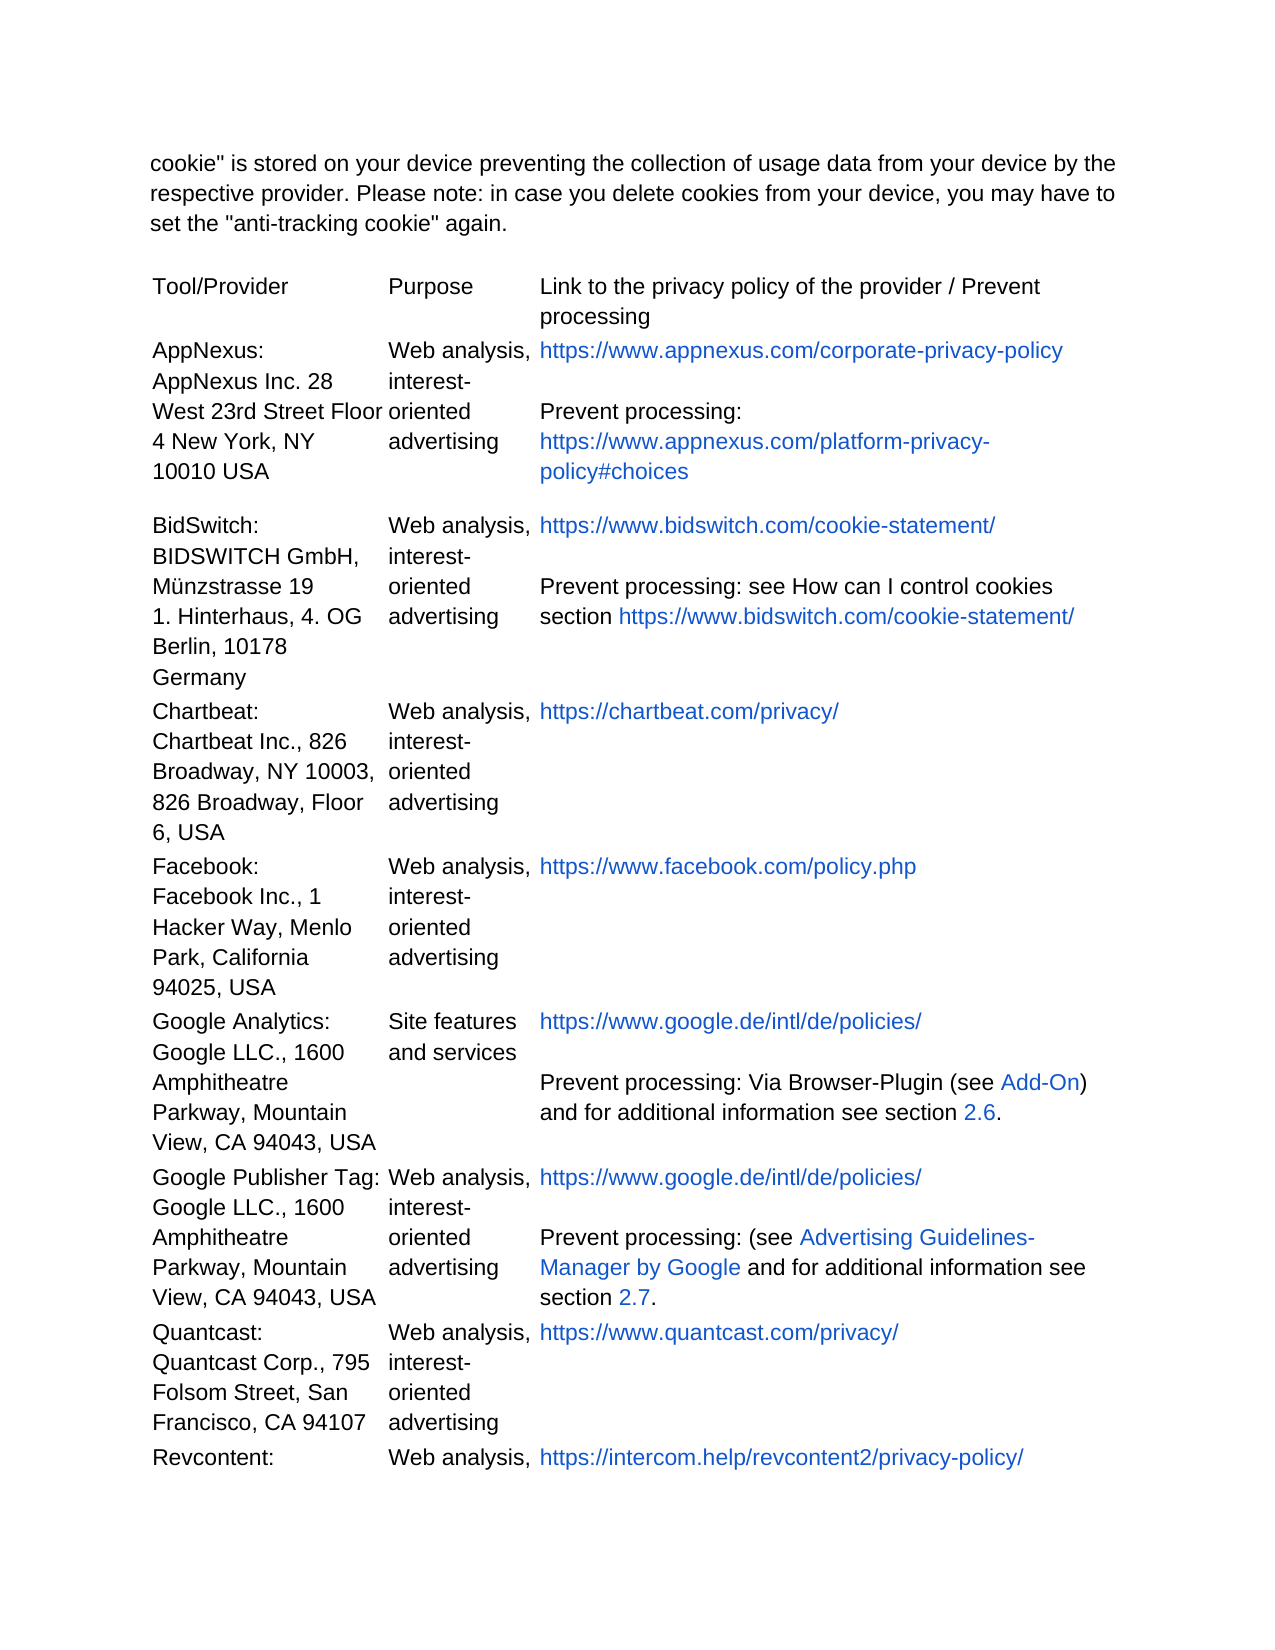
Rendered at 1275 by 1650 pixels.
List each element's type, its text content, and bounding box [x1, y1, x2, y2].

table_cell Google Publisher Tag: Google LLC., 1600 Amphitheatre Parkway, Mountain View, CA 94043, USA [150, 1161, 386, 1317]
table_cell https://chartbeat.com/privacy/ [538, 696, 1094, 851]
table_cell Site features and services [386, 1006, 537, 1161]
table_cell https://www.google.de/intl/de/policies/ Prevent processing: Via Browser-Plugin (see Add-On) and for additional information see section 2.6. [538, 1006, 1094, 1161]
table_cell https://www.quantcast.com/privacy/ [538, 1317, 1094, 1442]
table_cell https://www.google.de/intl/de/policies/ Prevent processing: (see Advertising Guidelines-Manager by Google and for additional information see section 2.7. [538, 1161, 1094, 1317]
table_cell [150, 1442, 386, 1500]
table_cell Web analysis, interest-oriented advertising [386, 851, 537, 1006]
table_cell Web analysis, interest-oriented advertising [386, 510, 537, 696]
table_cell Web analysis, interest-oriented advertising [386, 1161, 537, 1317]
table_cell Facebook: Facebook Inc., 1 Hacker Way, Menlo Park, California 94025, USA [150, 851, 386, 1006]
table_cell https://www.appnexus.com/corporate-privacy-policy Prevent processing: https://www.appnexus.com/platform-privacy-policy#choices [538, 335, 1094, 510]
table_header Tool/Provider [150, 271, 386, 335]
table_cell Quantcast: Quantcast Corp., 795 Folsom Street, San Francisco, CA 94107 [150, 1317, 386, 1442]
table_header Purpose [386, 271, 537, 335]
table_cell Web analysis, interest-oriented advertising [386, 696, 537, 851]
table_cell BidSwitch: BIDSWITCH GmbH, Münzstrasse 19 1. Hinterhaus, 4. OG Berlin, 10178 Germany [150, 510, 386, 696]
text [150, 150, 1125, 237]
table_cell Google Analytics: Google LLC., 1600 Amphitheatre Parkway, Mountain View, CA 94043, USA [150, 1006, 386, 1161]
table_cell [386, 1442, 537, 1500]
table_cell Web analysis, interest-oriented advertising [386, 1317, 537, 1442]
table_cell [538, 1442, 1094, 1500]
table_cell Web analysis, interest-oriented advertising [386, 335, 537, 510]
table_cell https://www.bidswitch.com/cookie-statement/ Prevent processing: see How can I control cookies section https://www.bidswitch.com/cookie-statement/ [538, 510, 1094, 696]
table_header Link to the privacy policy of the provider / Prevent processing [538, 271, 1094, 335]
table_cell https://www.facebook.com/policy.php [538, 851, 1094, 1006]
table_cell Chartbeat: Chartbeat Inc., 826 Broadway, NY 10003, 826 Broadway, Floor 6, USA [150, 696, 386, 851]
table_cell AppNexus: AppNexus Inc. 28 West 23rd Street Floor 4 New York, NY 10010 USA [150, 335, 386, 510]
